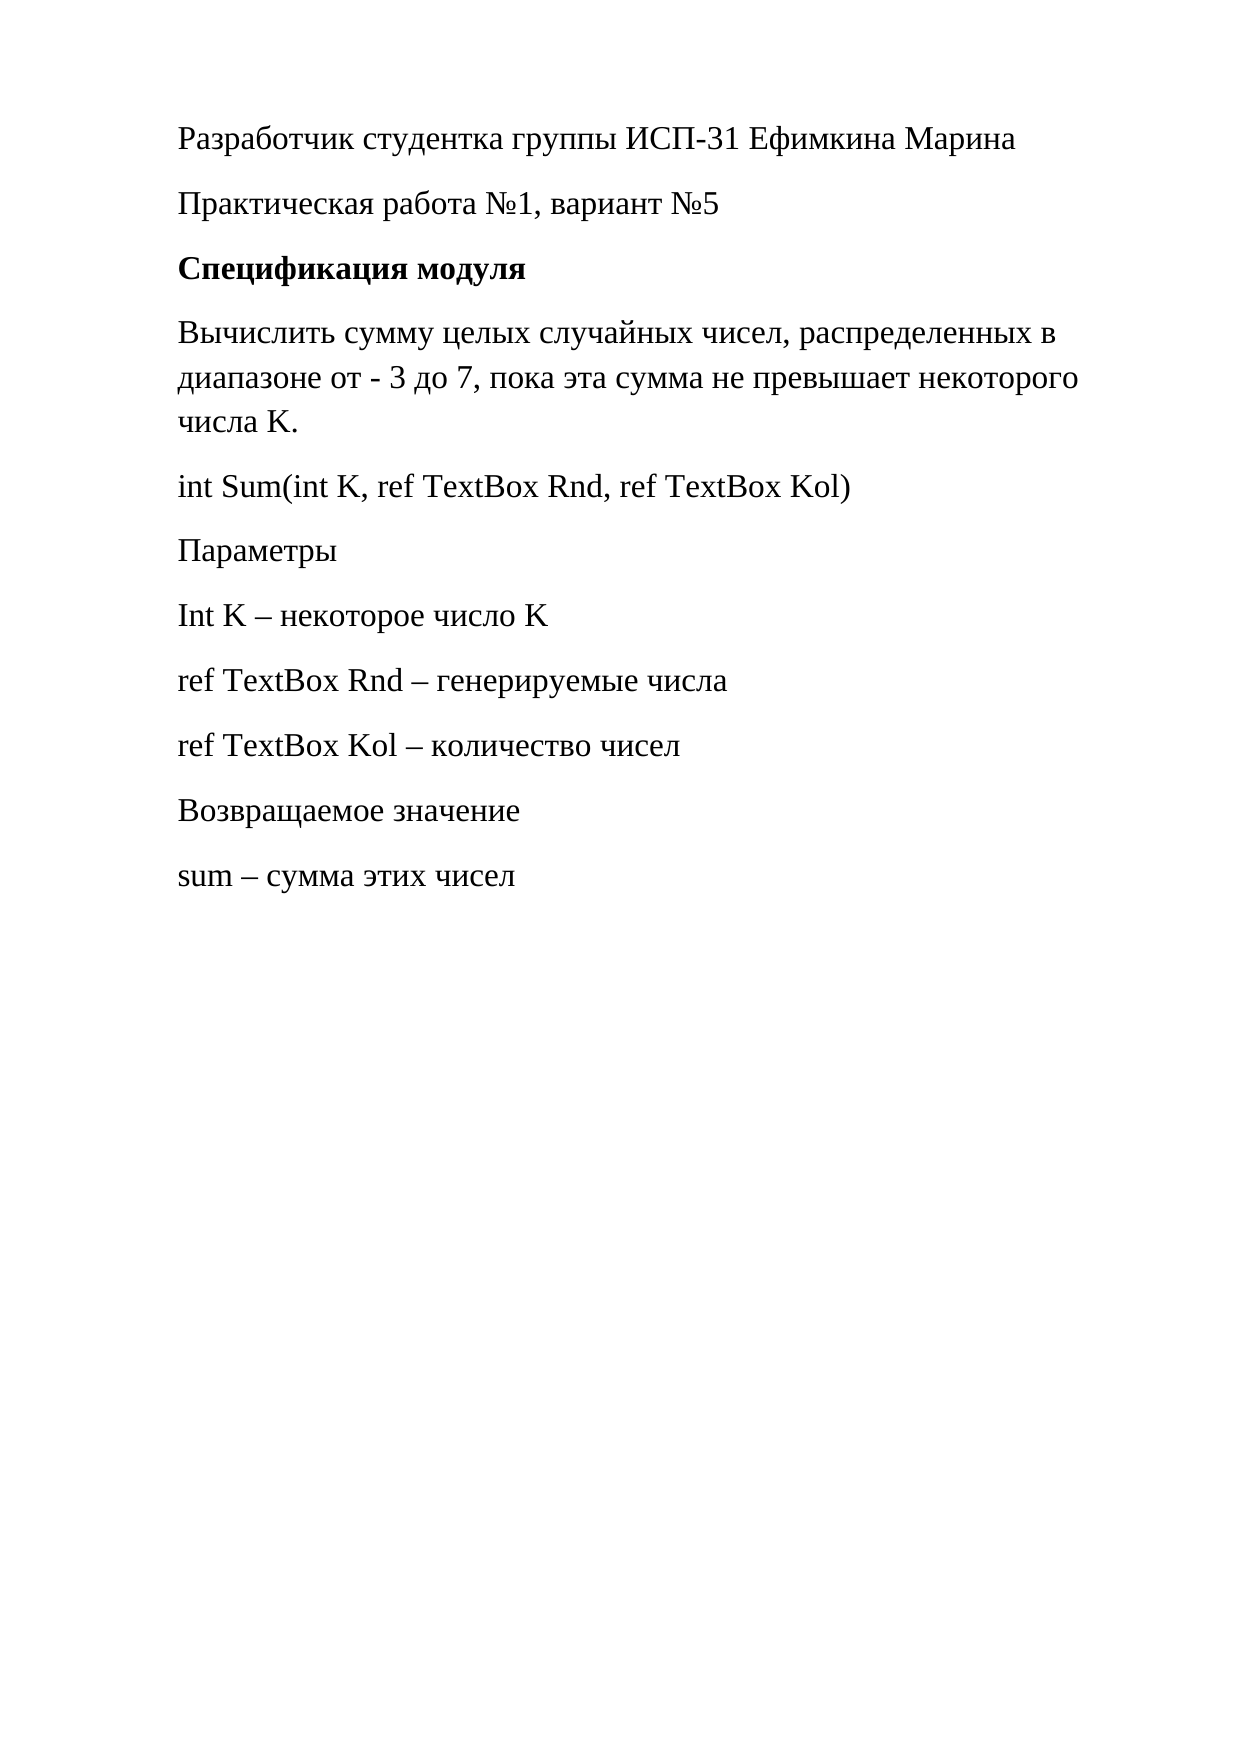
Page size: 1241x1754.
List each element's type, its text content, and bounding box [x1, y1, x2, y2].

text Разработчик студентка группы ИСП-31 Ефимкина Марина [177, 118, 1152, 156]
text sum – сумма этих чисел [177, 855, 1152, 893]
text Int K – некоторое число K [177, 596, 1152, 634]
text Практическая работа №1, вариант №5 [177, 183, 1152, 221]
text Параметры [177, 531, 1152, 569]
text ref TextBox Kol – количество чисел [177, 725, 1152, 764]
text Возвращаемое значение [177, 790, 1152, 829]
text ref TextBox Rnd – генерируемые числа [177, 661, 1152, 699]
text Спецификация модуля [177, 248, 1152, 286]
text Вычислить сумму целых случайных чисел, распределенных в диапазоне от - 3 до 7, пока эта сумма не превышает некоторого числа K. [177, 313, 1152, 439]
text int Sum(int K, ref TextBox Rnd, ref TextBox Kol) [177, 466, 1152, 504]
